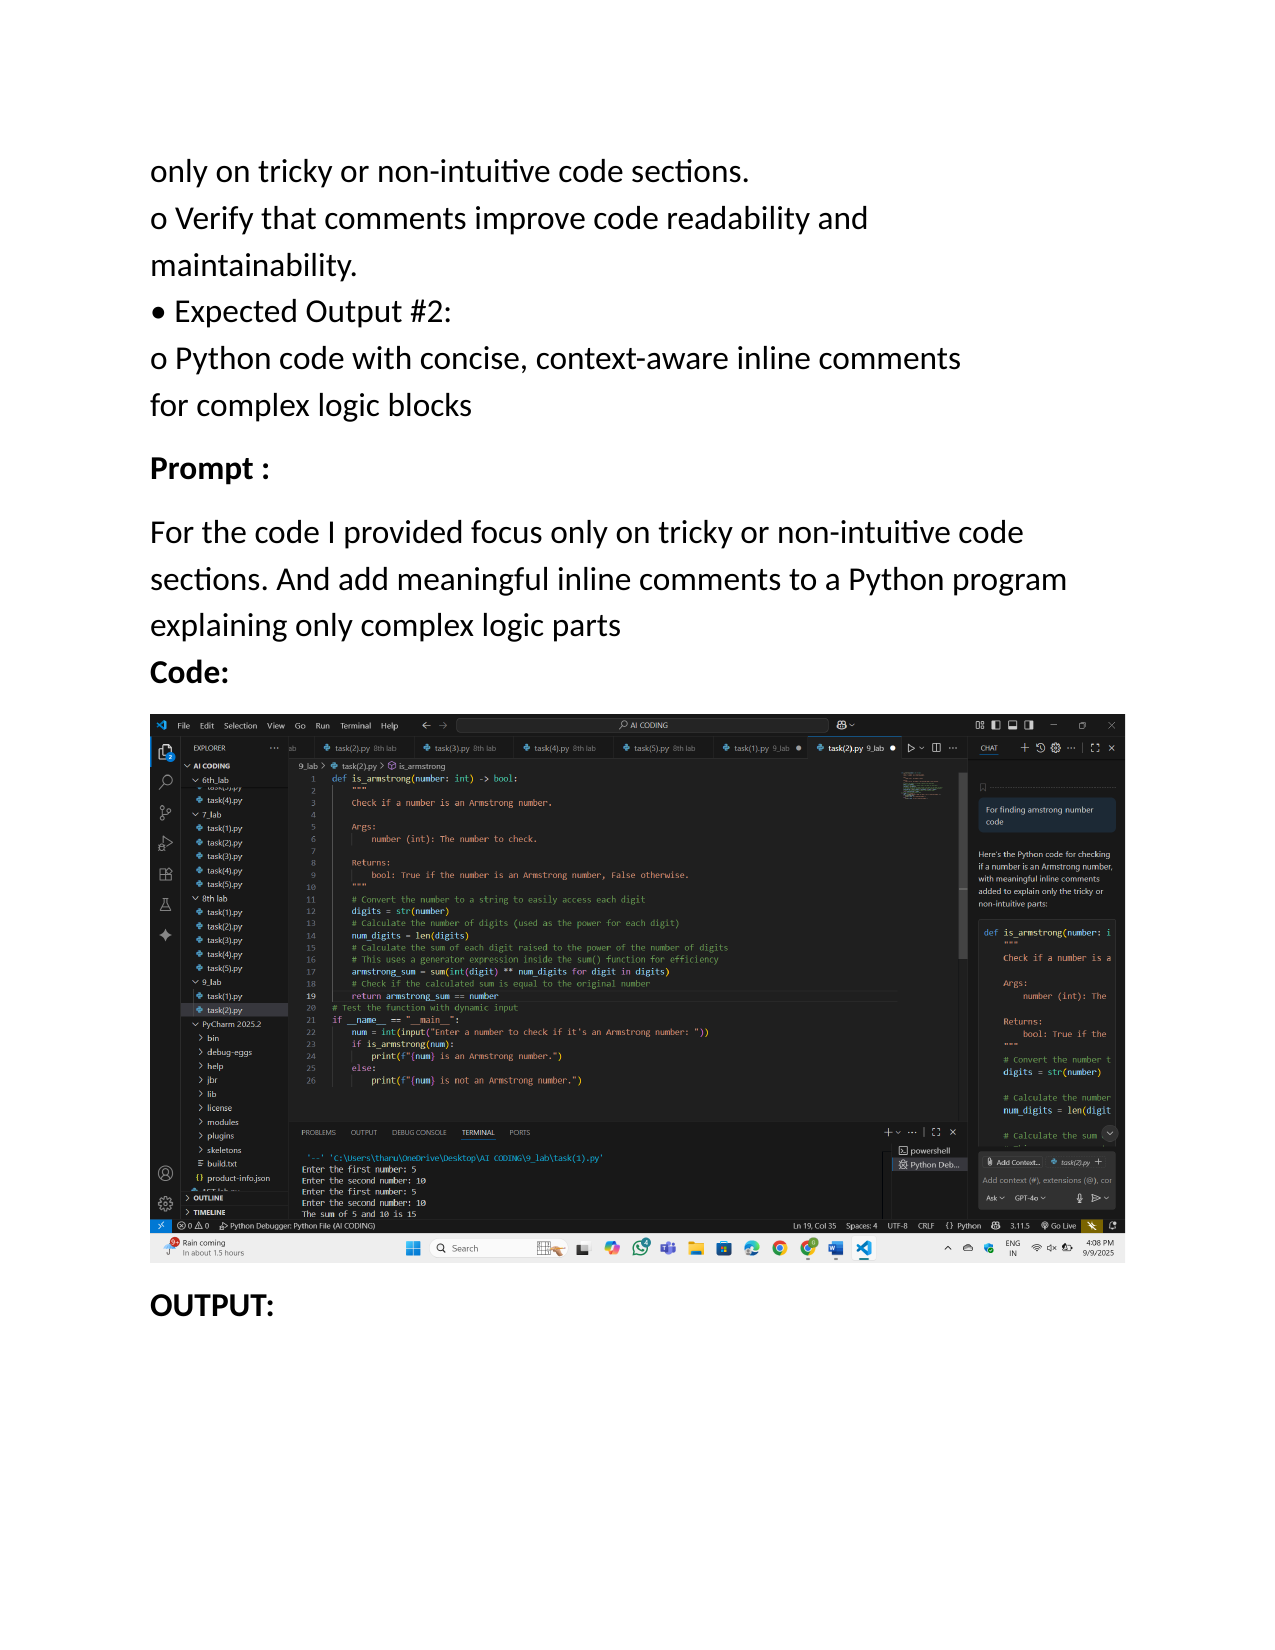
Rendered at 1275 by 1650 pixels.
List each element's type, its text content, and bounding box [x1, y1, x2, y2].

text Prompt : [150, 447, 1125, 488]
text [150, 150, 1125, 424]
text For the code I provided focus only on tricky or non-intuitive code sections. And add meaningful inline comments to a Python program explaining only complex logic parts Code: [150, 511, 1125, 692]
text OUTPUT: [150, 1284, 1125, 1325]
picture [150, 714, 1125, 1263]
